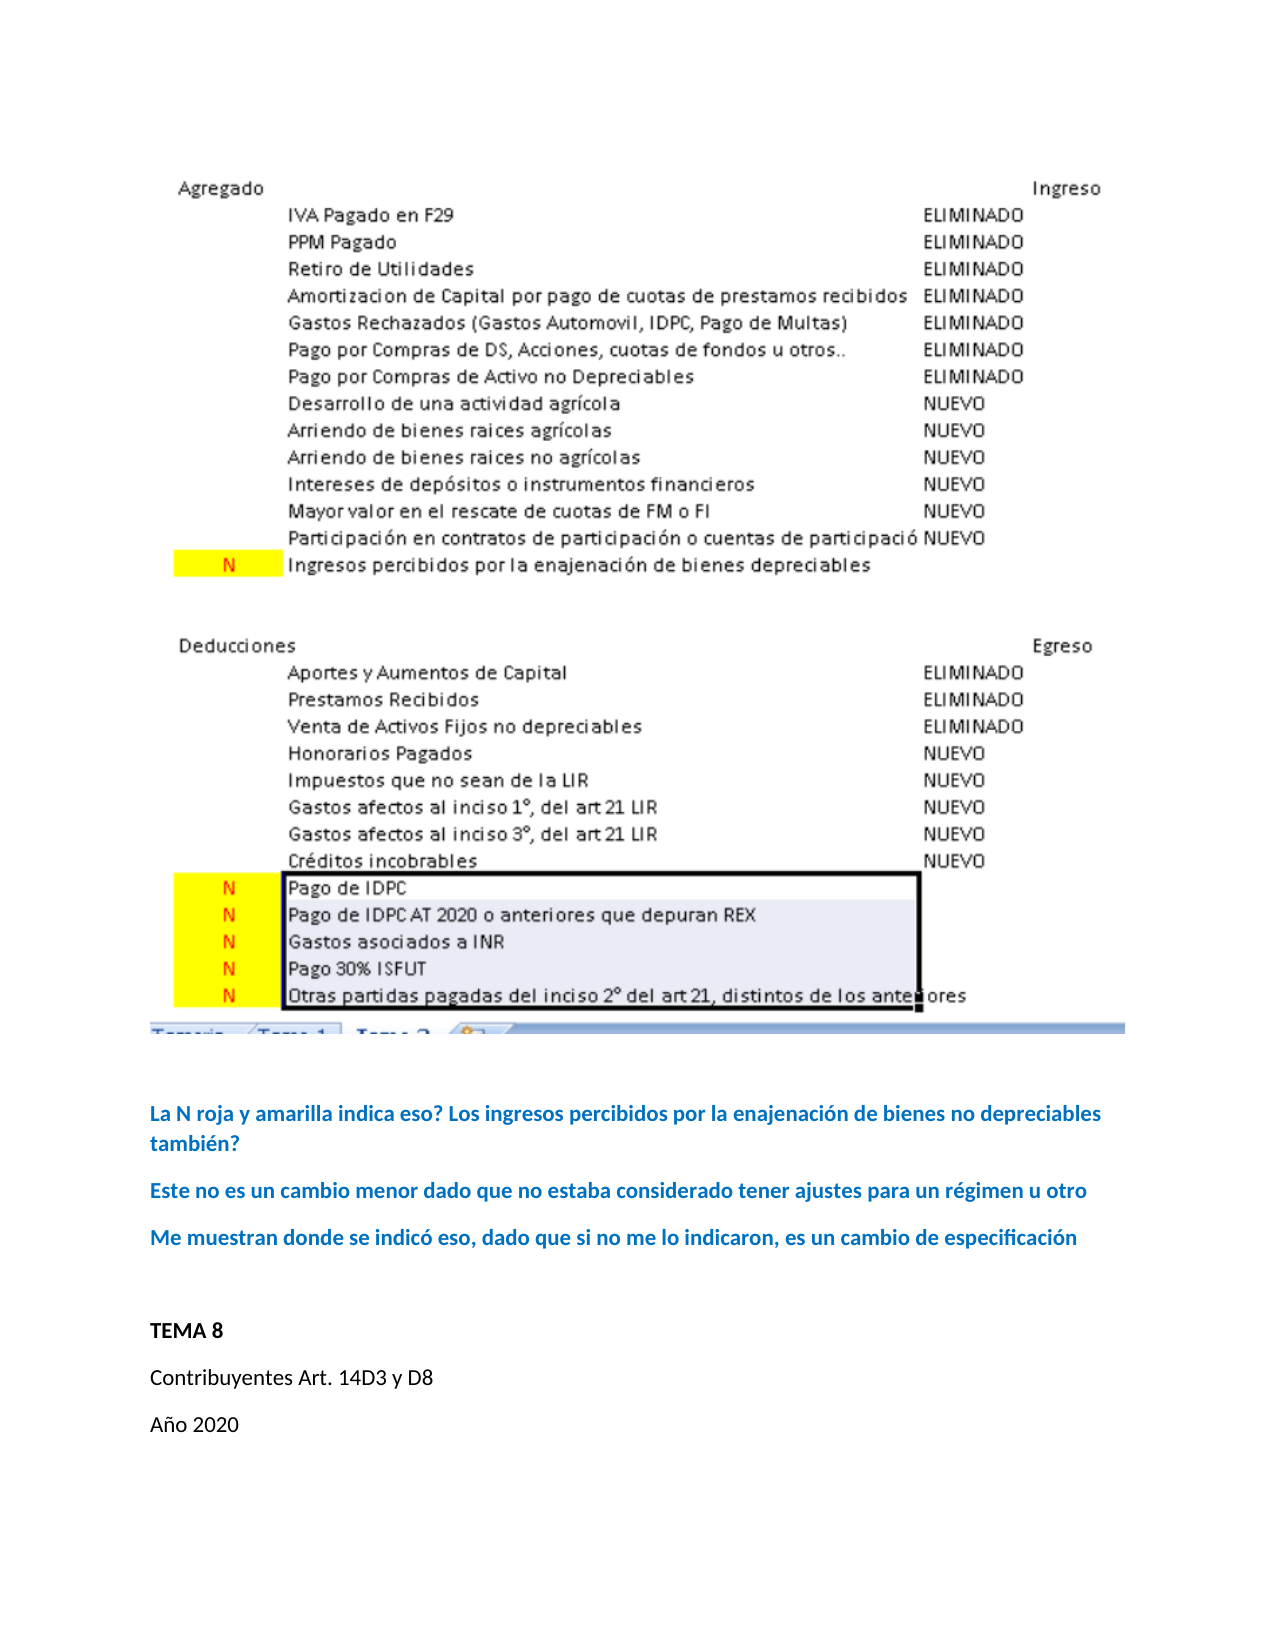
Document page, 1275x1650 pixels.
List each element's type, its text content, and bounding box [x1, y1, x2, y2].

text Año 2020 [150, 1410, 1125, 1438]
text TEMA 8 [150, 1317, 1125, 1345]
text Este no es un cambio menor dado que no estaba considerado tener ajustes para un régimen u otro [150, 1176, 1125, 1204]
text Me muestran donde se indicó eso, dado que si no me lo indicaron, es un cambio de especificación [150, 1223, 1125, 1251]
text La N roja y amarilla indica eso? Los ingresos percibidos por la enajenación de bienes no depreciables también? [150, 1099, 1125, 1157]
text Contribuyentes Art. 14D3 y D8 [150, 1363, 1125, 1392]
picture [150, 150, 1125, 1034]
